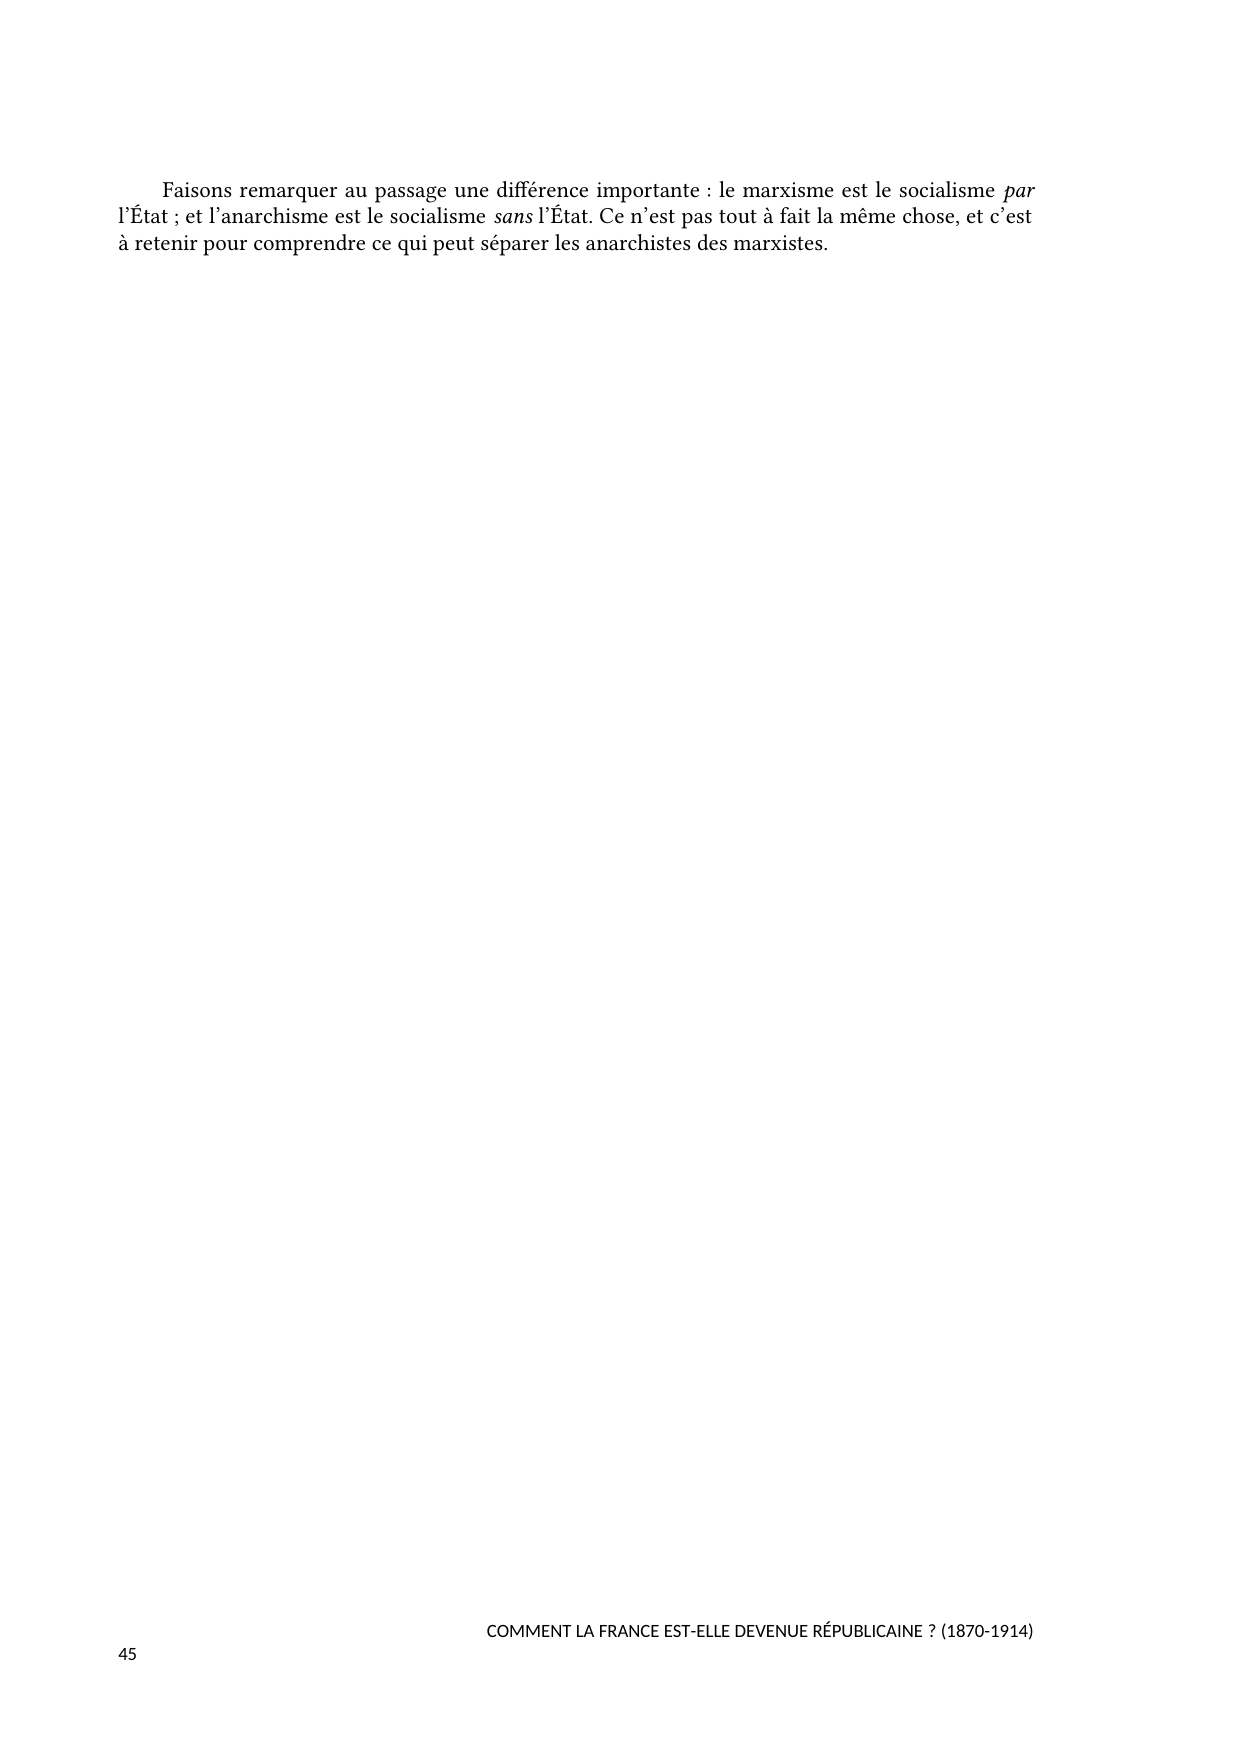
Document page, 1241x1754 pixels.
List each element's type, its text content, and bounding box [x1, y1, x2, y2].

text Faisons remarquer au passage une différence importante : le marxisme est le socialisme par l’État ; et l’anarchisme est le socialisme sans l’État. Ce n’est pas tout à fait la même chose, et c’est à retenir pour comprendre ce qui peut séparer les anarchistes des marxistes. [118, 177, 1033, 256]
